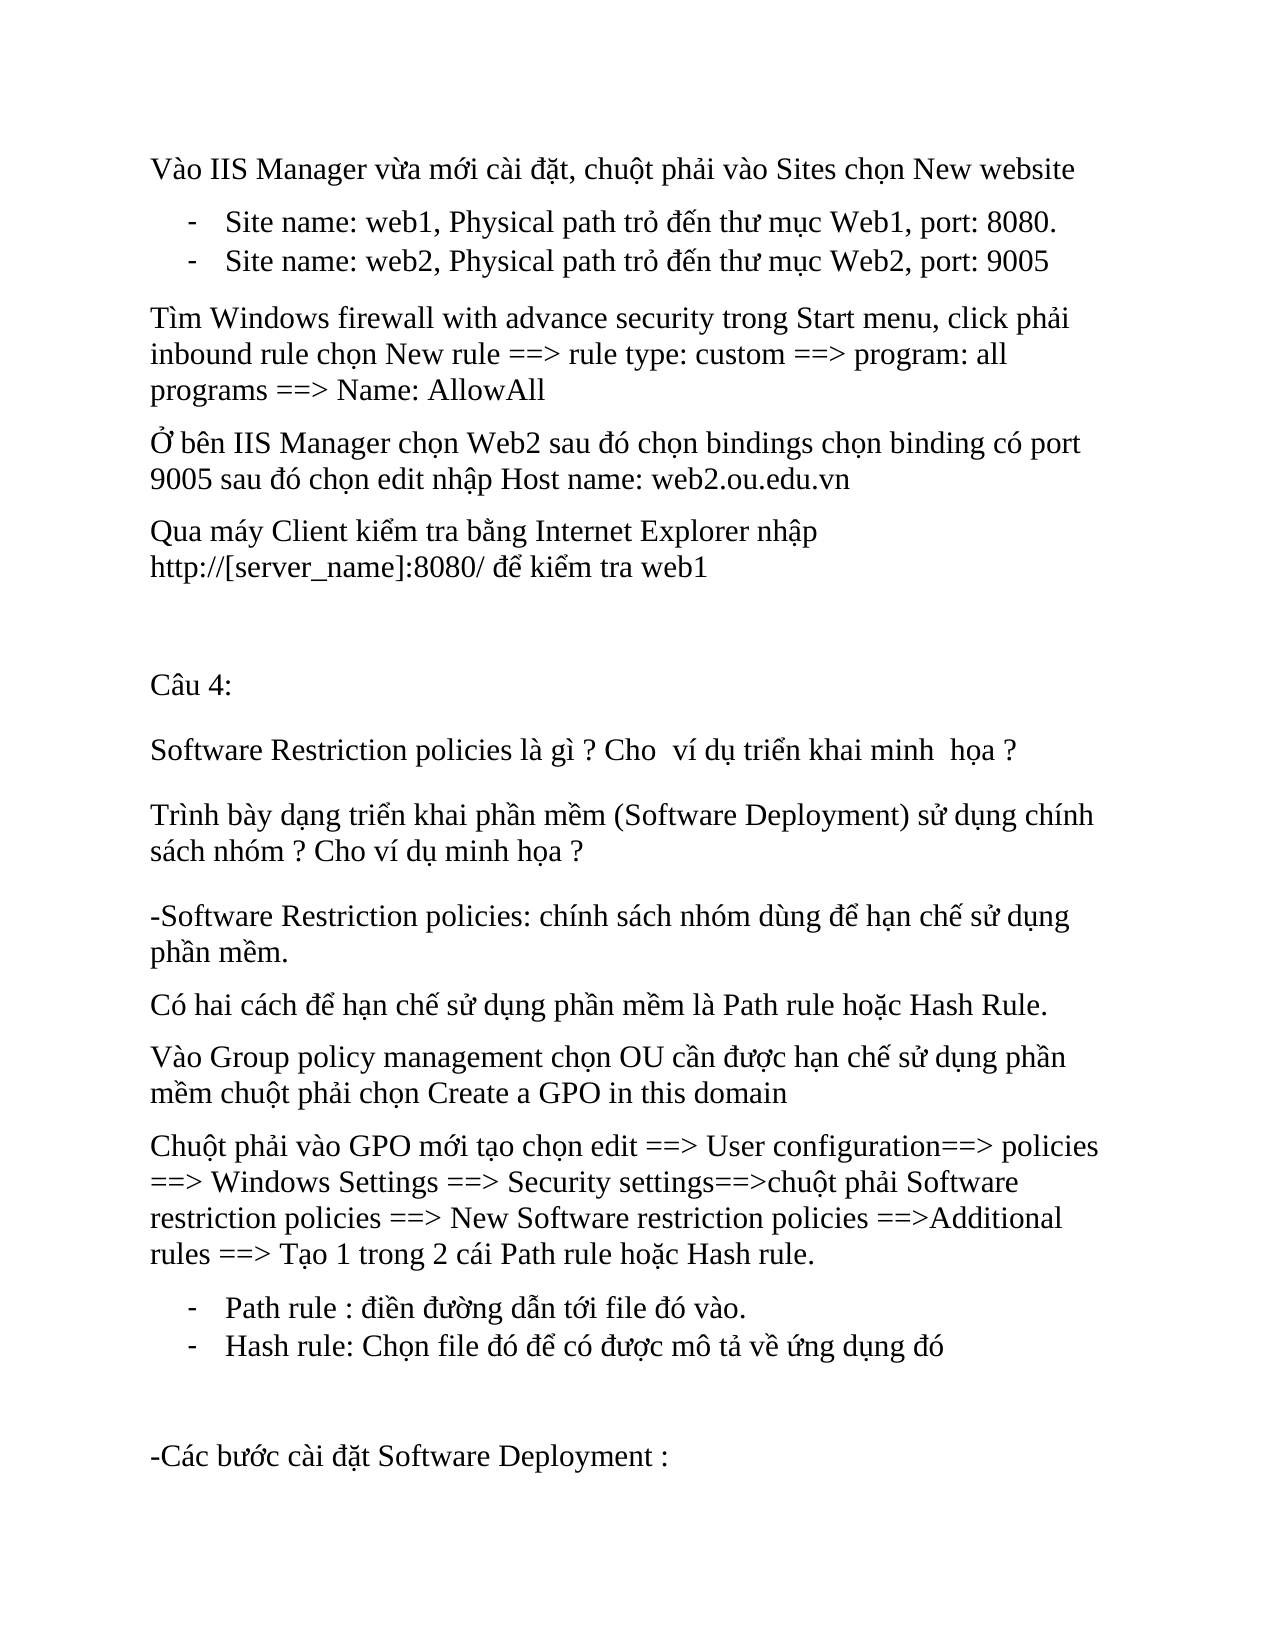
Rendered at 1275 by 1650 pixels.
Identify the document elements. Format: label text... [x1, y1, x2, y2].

text Vào IIS Manager vừa mới cài đặt, chuột phải vào Sites chọn New website [150, 150, 1125, 186]
text Ở bên IIS Manager chọn Web2 sau đó chọn bindings chọn binding có port 9005 sau đó chọn edit nhập Host name: web2.ou.edu.vn [150, 424, 1125, 496]
list Site name: web2, Physical path trỏ đến thư mục Web2, port: 9005 [187, 241, 1125, 279]
text Chuột phải vào GPO mới tạo chọn edit ==> User configuration==> policies ==> Windows Settings ==> Security settings==>chuột phải Software restriction policies ==> New Software restriction policies ==>Additional rules ==> Tạo 1 trong 2 cái Path rule hoặc Hash rule. [150, 1127, 1125, 1271]
text -Software Restriction policies: chính sách nhóm dùng để hạn chế sử dụng phần mềm. [150, 898, 1125, 969]
text -Các bước cài đặt Software Deployment : [150, 1437, 1125, 1473]
list Path rule : điền đường dẫn tới file đó vào. [187, 1288, 1125, 1326]
text Vào Group policy management chọn OU cần được hạn chế sử dụng phần mềm chuột phải chọn Create a GPO in this domain [150, 1039, 1125, 1111]
text Software Restriction policies là gì ? Cho ví dụ triển khai minh họa ? [150, 731, 1125, 767]
text Câu 4: [150, 666, 1125, 702]
list Site name: web1, Physical path trỏ đến thư mục Web1, port: 8080. [187, 203, 1125, 241]
text Qua máy Client kiểm tra bằng Internet Explorer nhập http://[server_name]:8080/ để kiểm tra web1 [150, 513, 1125, 584]
list Hash rule: Chọn file đó để có được mô tả về ứng dụng đó [187, 1326, 1125, 1364]
text Tìm Windows firewall with advance security trong Start menu, click phải inbound rule chọn New rule ==> rule type: custom ==> program: all programs ==> Name: AllowAll [150, 300, 1125, 407]
text Có hai cách để hạn chế sử dụng phần mềm là Path rule hoặc Hash Rule. [150, 986, 1125, 1022]
text Trình bày dạng triển khai phần mềm (Software Deployment) sử dụng chính sách nhóm ? Cho ví dụ minh họa ? [150, 797, 1125, 868]
